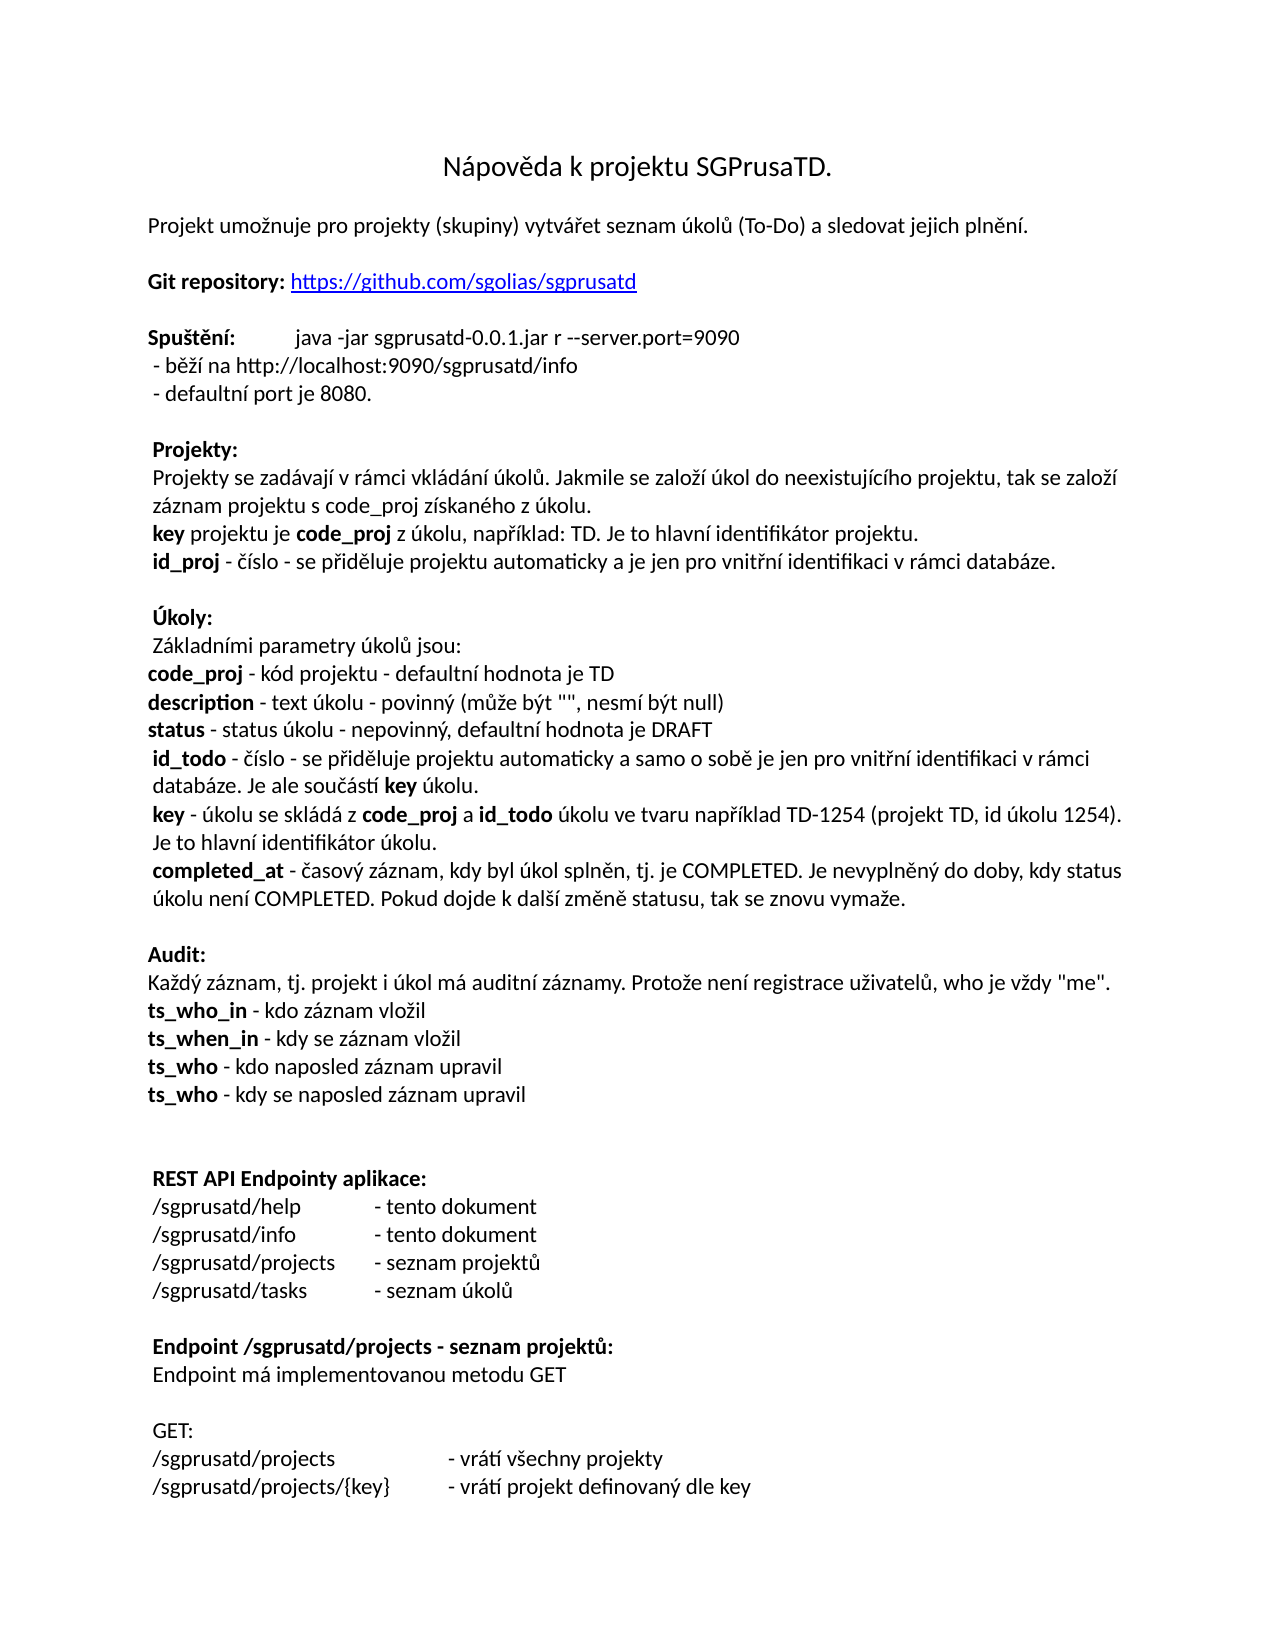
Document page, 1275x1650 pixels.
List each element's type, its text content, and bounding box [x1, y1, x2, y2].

text status - status úkolu - nepovinný, defaultní hodnota je DRAFT [148, 716, 1127, 744]
text /sgprusatd/help - tento dokument [152, 1192, 1127, 1220]
text code_proj - kód projektu - defaultní hodnota je TD description - text úkolu - povinný (může být "", nesmí být null) [148, 659, 1127, 716]
text id_proj - číslo - se přiděluje projektu automaticky a je jen pro vnitřní identifikaci v rámci databáze. [152, 547, 1127, 576]
text Základními parametry úkolů jsou: [152, 632, 1127, 659]
text Git repository: https://github.com/sgolias/sgprusatd [148, 267, 1127, 295]
text Každý záznam, tj. projekt i úkol má auditní záznamy. Protože není registrace uživatelů, who je vždy "me". [148, 968, 1127, 996]
text /sgprusatd/projects - seznam projektů [152, 1248, 1127, 1276]
text ts_who - kdo naposled záznam upravil [148, 1052, 1127, 1080]
text ts_when_in - kdy se záznam vložil [148, 1024, 1127, 1052]
text GET: [152, 1416, 1127, 1444]
text Endpoint má implementovanou metodu GET [152, 1360, 1127, 1388]
text ts_who_in - kdo záznam vložil [148, 996, 1127, 1024]
text key - úkolu se skládá z code_proj a id_todo úkolu ve tvaru například TD-1254 (projekt TD, id úkolu 1254). Je to hlavní identifikátor úkolu. [152, 800, 1127, 856]
text - běží na http://localhost:9090/sgprusatd/info [148, 351, 1127, 379]
text /sgprusatd/projects - vrátí všechny projekty [152, 1444, 1127, 1472]
text Nápověda k projektu SGPrusaTD. [148, 148, 1127, 183]
text Audit: [148, 940, 1127, 968]
text Spuštění: java -jar sgprusatd-0.0.1.jar r --server.port=9090 [148, 323, 1127, 351]
text ts_who - kdy se naposled záznam upravil [148, 1080, 1127, 1108]
text /sgprusatd/projects/{key} - vrátí projekt definovaný dle key [152, 1472, 1127, 1500]
text id_todo - číslo - se přiděluje projektu automaticky a samo o sobě je jen pro vnitřní identifikaci v rámci databáze. Je ale součástí key úkolu. [152, 744, 1127, 800]
text Projekt umožnuje pro projekty (skupiny) vytvářet seznam úkolů (To-Do) a sledovat jejich plnění. [148, 211, 1127, 239]
text Úkoly: [152, 603, 1127, 632]
text key projektu je code_proj z úkolu, například: TD. Je to hlavní identifikátor projektu. [152, 519, 1127, 547]
text Projekty se zadávají v rámci vkládání úkolů. Jakmile se založí úkol do neexistujícího projektu, tak se založí záznam projektu s code_proj získaného z úkolu. [152, 463, 1127, 519]
text /sgprusatd/info - tento dokument [152, 1220, 1127, 1248]
text - defaultní port je 8080. [148, 379, 1127, 407]
text Endpoint /sgprusatd/projects - seznam projektů: [152, 1332, 1127, 1360]
text REST API Endpointy aplikace: [152, 1164, 1127, 1192]
text /sgprusatd/tasks - seznam úkolů [152, 1276, 1127, 1304]
text Projekty: [152, 435, 1127, 463]
text completed_at - časový záznam, kdy byl úkol splněn, tj. je COMPLETED. Je nevyplněný do doby, kdy status úkolu není COMPLETED. Pokud dojde k další změně statusu, tak se znovu vymaže. [152, 856, 1127, 912]
